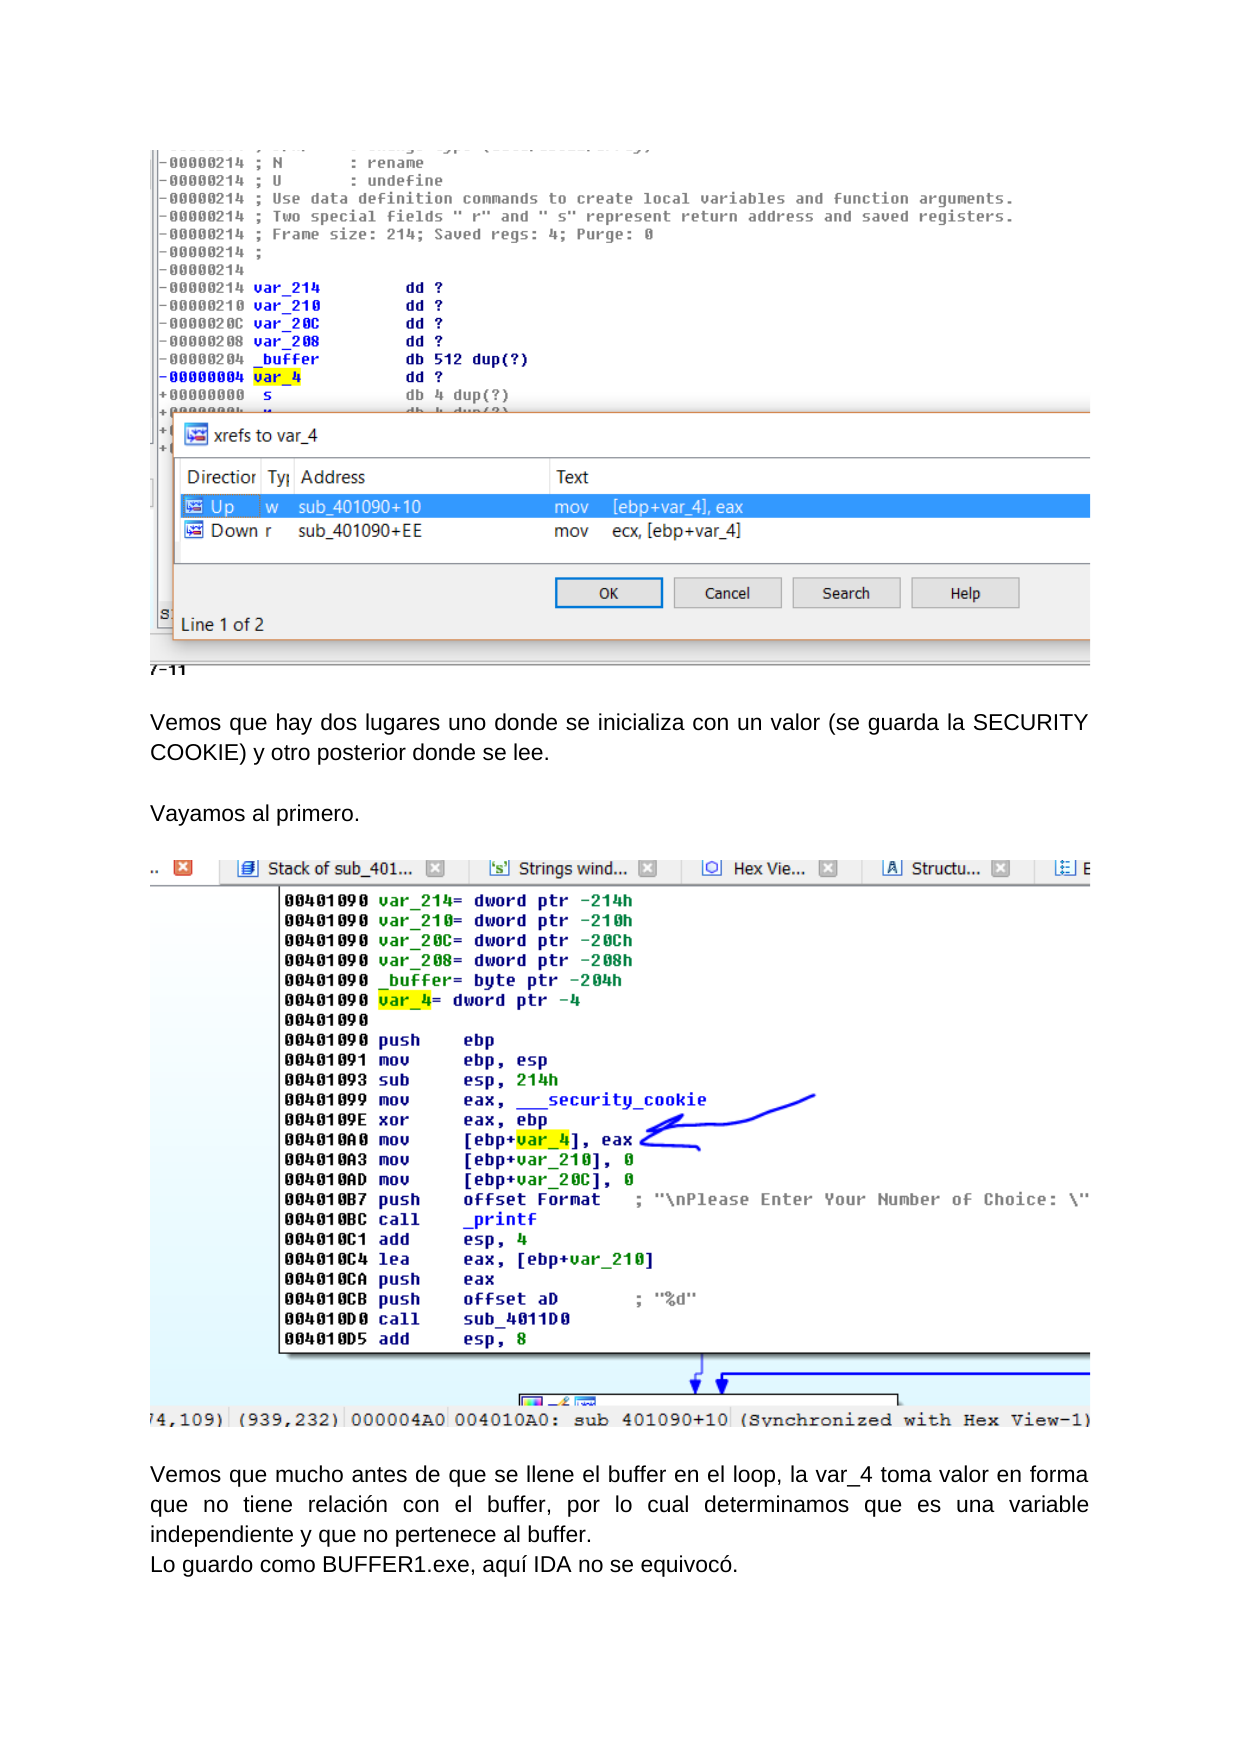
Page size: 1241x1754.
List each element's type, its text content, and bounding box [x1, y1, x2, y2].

picture [150, 150, 1091, 675]
text Lo guardo como BUFFER1.exe, aquí IDA no se equivocó. [150, 1551, 1090, 1578]
text Vayamos al primero. [150, 800, 1090, 826]
text Vemos que mucho antes de que se llene el buffer en el loop, la var_4 toma valor en forma que no tiene relación con el buffer, por lo cual determinamos que es una variable independiente y que no pertenece al buffer. [150, 1461, 1090, 1548]
picture [150, 860, 1091, 1427]
text Vemos que hay dos lugares uno donde se inicializa con un valor (se guarda la SECURITY COOKIE) y otro posterior donde se lee. [150, 709, 1090, 766]
